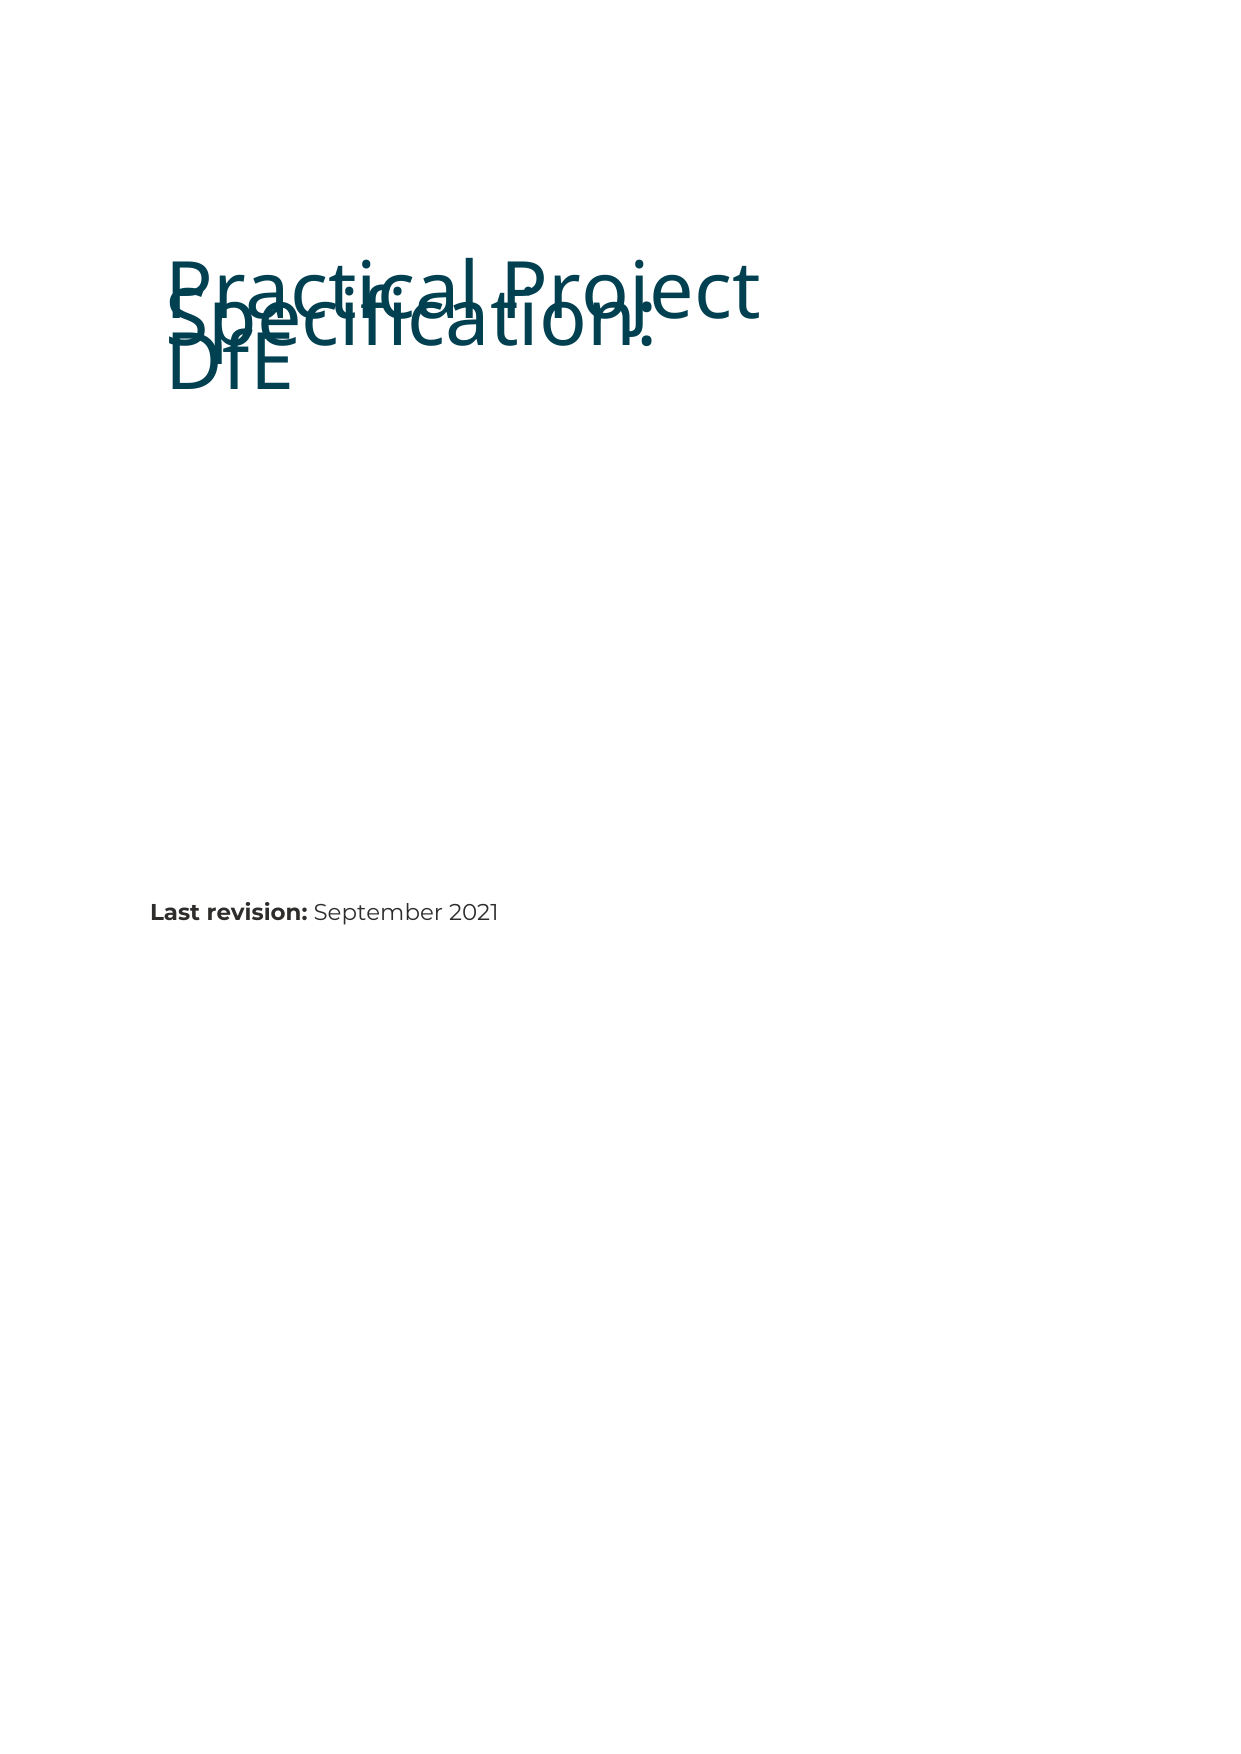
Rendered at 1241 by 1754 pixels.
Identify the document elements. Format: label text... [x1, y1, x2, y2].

text Last revision: September 2021 [150, 898, 1090, 926]
